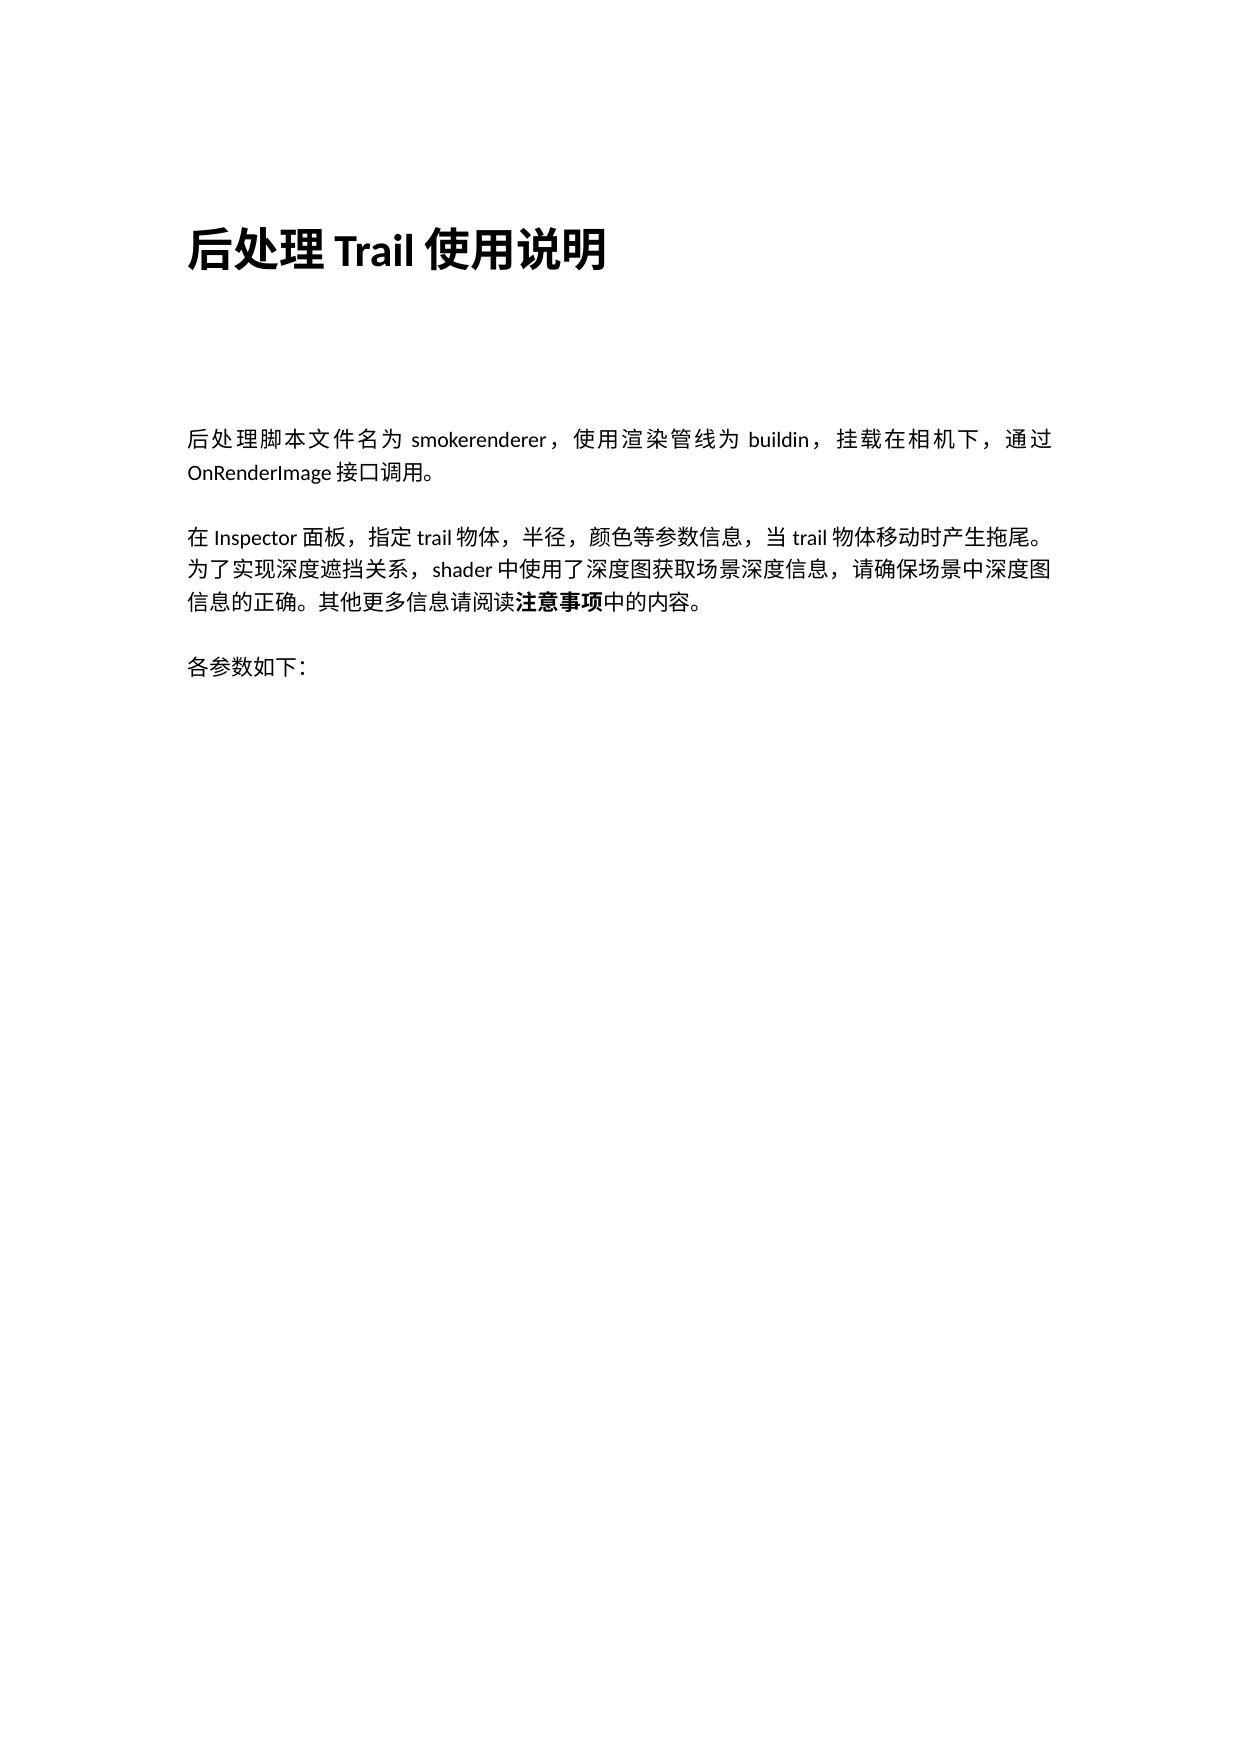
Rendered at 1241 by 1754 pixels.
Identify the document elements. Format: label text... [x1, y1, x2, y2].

text 在Inspector面板，指定trail物体，半径，颜色等参数信息，当trail物体移动时产生拖尾。为了实现深度遮挡关系，shader中使用了深度图获取场景深度信息，请确保场景中深度图信息的正确。其他更多信息请阅读注意事项中的内容。 [187, 519, 1053, 617]
text 后处理脚本文件名为smokerenderer，使用渲染管线为buildin，挂载在相机下，通过OnRenderImage接口调用。 [187, 422, 1053, 487]
subtitle 后处理Trail使用说明 [187, 197, 1053, 295]
text 各参数如下： [187, 649, 1053, 682]
